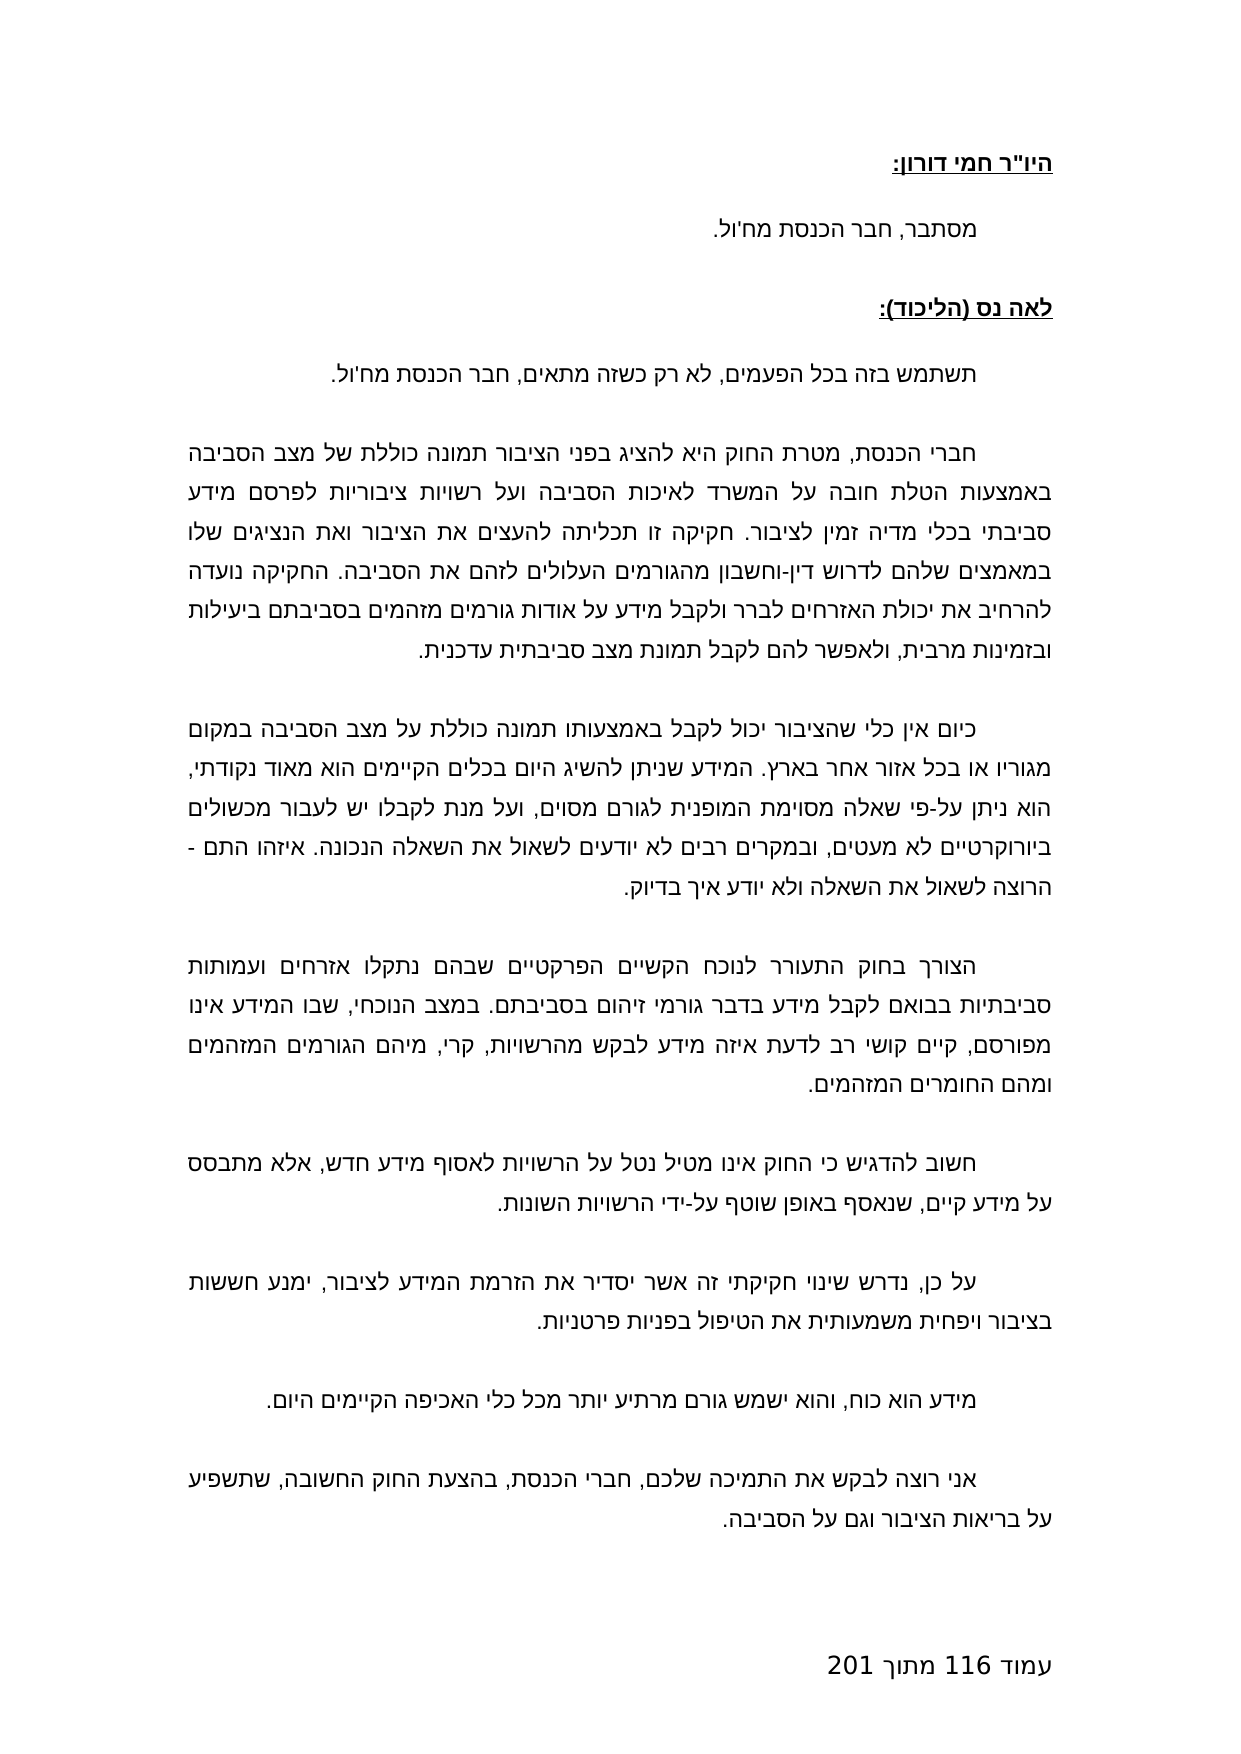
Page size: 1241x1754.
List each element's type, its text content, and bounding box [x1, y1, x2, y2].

text על כן, נדרש שינוי חקיקתי זה אשר יסדיר את הזרמת המידע לציבור, ימנע חששות בציבור ויפחית משמעותית את הטיפול בפניות פרטניות. [187, 1269, 1053, 1334]
text הצורך בחוק התעורר לנוכח הקשיים הפרקטיים שבהם נתקלו אזרחים ועמותות סביבתיות בבואם לקבל מידע בדבר גורמי זיהום בסביבתם. במצב הנוכחי, שבו המידע אינו מפורסם, קיים קושי רב לדעת איזה מידע לבקש מהרשויות, קרי, מיהם הגורמים המזהמים ומהם החומרים המזהמים. [187, 953, 1053, 1098]
text חשוב להדגיש כי החוק אינו מטיל נטל על הרשויות לאסוף מידע חדש, אלא מתבסס על מידע קיים, שנאסף באופן שוטף על-ידי הרשויות השונות. [187, 1150, 1053, 1216]
text מסתבר, חבר הכנסת מח'ול. [187, 216, 1053, 242]
text לאה נס (הליכוד): [187, 295, 1053, 321]
text מידע הוא כוח, והוא ישמש גורם מרתיע יותר מכל כלי האכיפה הקיימים היום. [187, 1387, 1053, 1413]
text חברי הכנסת, מטרת החוק היא להציג בפני הציבור תמונה כוללת של מצב הסביבה באמצעות הטלת חובה על המשרד לאיכות הסביבה ועל רשויות ציבוריות לפרסם מידע סביבתי בכלי מדיה זמין לציבור. חקיקה זו תכליתה להעצים את הציבור ואת הנציגים שלו במאמצים שלהם לדרוש דין-וחשבון מהגורמים העלולים לזהם את הסביבה. החקיקה נועדה להרחיב את יכולת האזרחים לברר ולקבל מידע על אודות גורמים מזהמים בסביבתם ביעילות ובזמינות מרבית, ולאפשר להם לקבל תמונת מצב סביבתית עדכנית. [187, 439, 1053, 663]
text היו"ר חמי דורון: [187, 150, 1053, 176]
text כיום אין כלי שהציבור יכול לקבל באמצעותו תמונה כוללת על מצב הסביבה במקום מגוריו או בכל אזור אחר בארץ. המידע שניתן להשיג היום בכלים הקיימים הוא מאוד נקודתי, הוא ניתן על-פי שאלה מסוימת המופנית לגורם מסוים, ועל מנת לקבלו יש לעבור מכשולים ביורוקרטיים לא מעטים, ובמקרים רבים לא יודעים לשאול את השאלה הנכונה. איזהו התם - הרוצה לשאול את השאלה ולא יודע איך בדיוק. [187, 716, 1053, 900]
text אני רוצה לבקש את התמיכה שלכם, חברי הכנסת, בהצעת החוק החשובה, שתשפיע על בריאות הציבור וגם על הסביבה. [187, 1466, 1053, 1532]
text תשתמש בזה בכל הפעמים, לא רק כשזה מתאים, חבר הכנסת מח'ול. [187, 361, 1053, 387]
